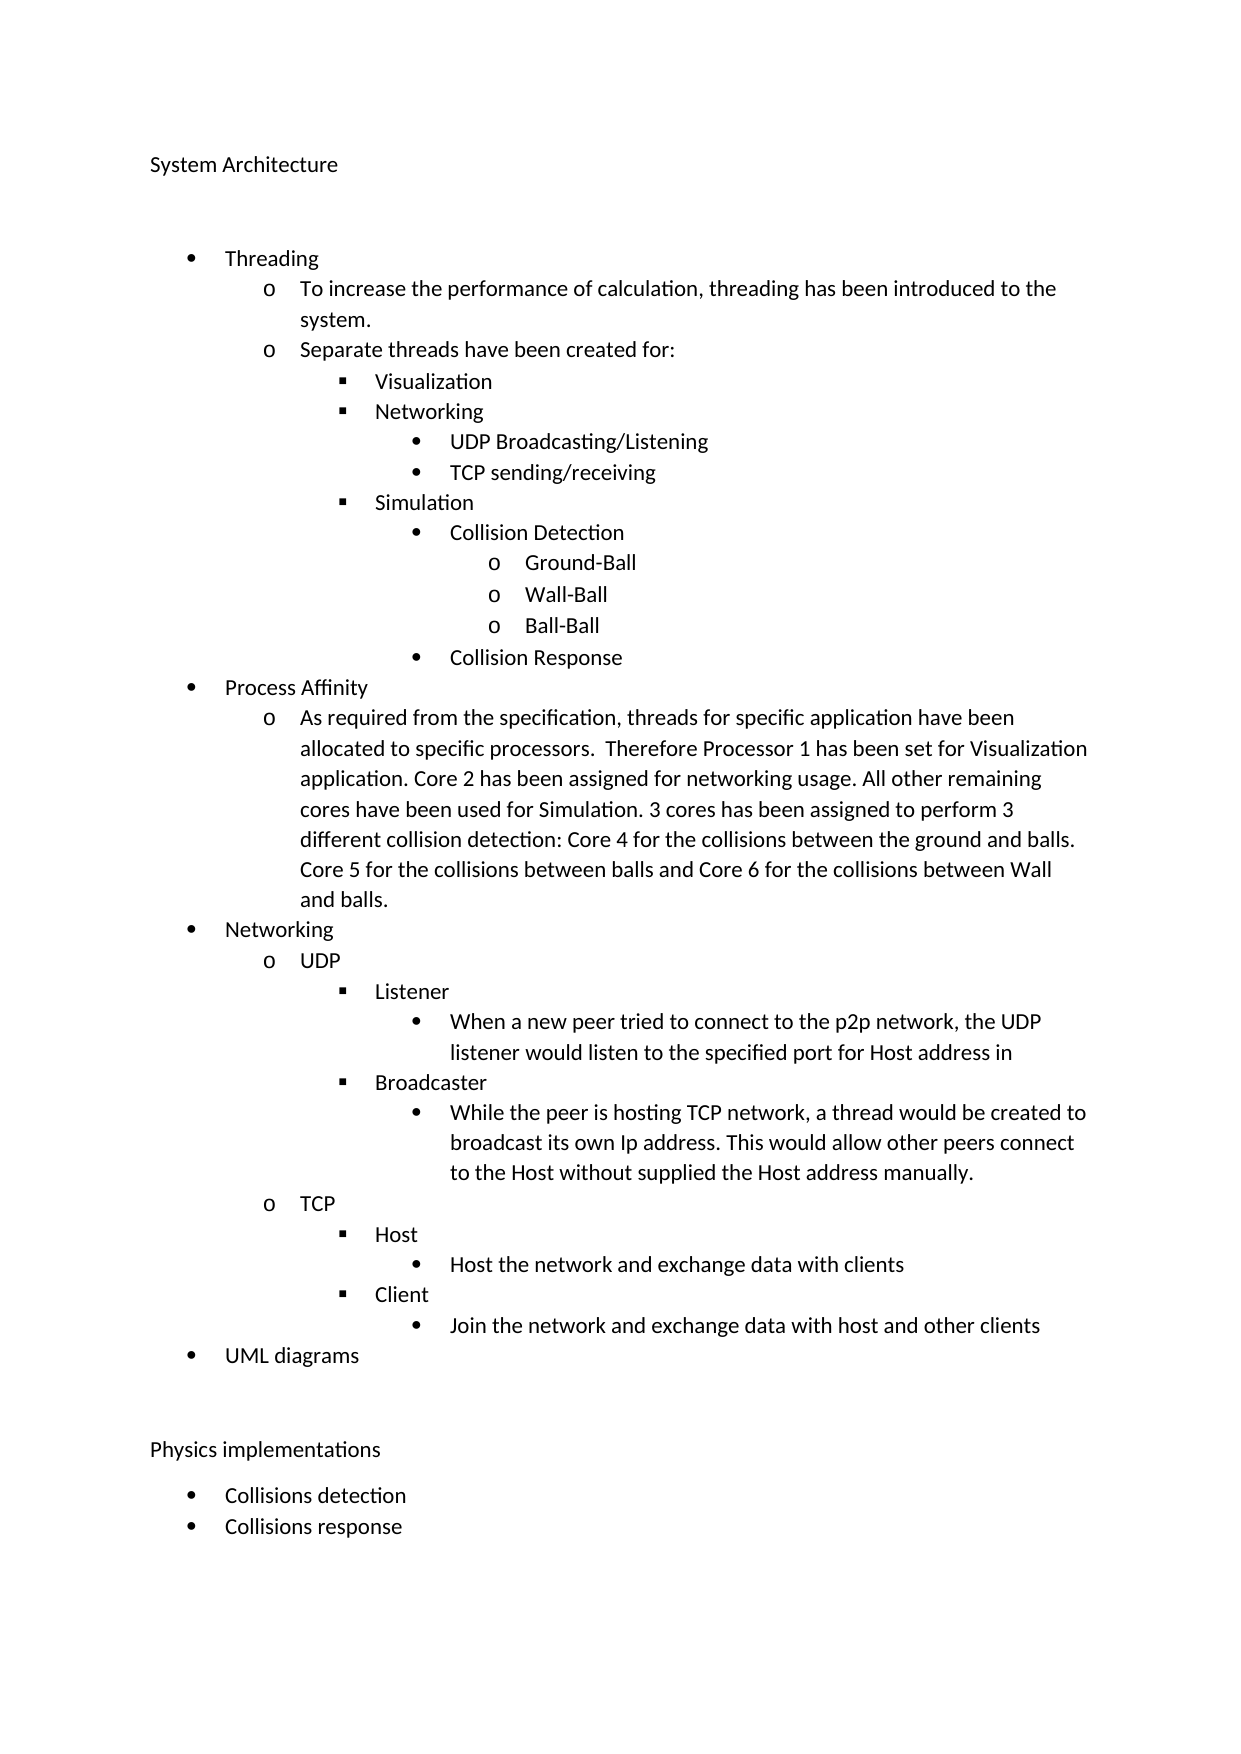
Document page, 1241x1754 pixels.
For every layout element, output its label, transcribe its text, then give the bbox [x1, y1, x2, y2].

list When a new peer tried to connect to the p2p network, the UDP listener would listen to the specified port for Host address in [412, 1007, 1090, 1066]
list Client [337, 1281, 1090, 1309]
list As required from the specification, threads for specific application have been allocated to specific processors. Therefore Processor 1 has been set for Visualization application. Core 2 has been assigned for networking usage. All other remaining cores have been used for Simulation. 3 cores has been assigned to perform 3 different collision detection: Core 4 for the collisions between the ground and balls. Core 5 for the collisions between balls and Core 6 for the collisions between Wall and balls. [262, 703, 1090, 913]
list UML diagrams [187, 1341, 1090, 1369]
text Physics implementations [150, 1435, 1090, 1463]
list Host the network and exchange data with clients [412, 1250, 1090, 1278]
list TCP sending/receiving [412, 458, 1090, 486]
list Collision Detection [412, 518, 1090, 546]
list Collision Response [412, 643, 1090, 671]
list To increase the performance of calculation, threading has been introduced to the system. [262, 274, 1090, 333]
list Broadcaster [337, 1068, 1090, 1096]
list Networking [337, 397, 1090, 425]
list Wall-Ball [487, 580, 1090, 609]
list Collisions response [187, 1512, 1090, 1540]
list Ground-Ball [487, 548, 1090, 577]
list While the peer is hosting TCP network, a thread would be created to broadcast its own Ip address. This would allow other peers connect to the Host without supplied the Host address manually. [412, 1098, 1090, 1187]
list Listener [337, 977, 1090, 1005]
list Collisions detection [187, 1482, 1090, 1510]
list Join the network and exchange data with host and other clients [412, 1311, 1090, 1339]
list Networking [187, 916, 1090, 944]
text System Architecture [150, 150, 1090, 178]
list Process Affinity [187, 673, 1090, 701]
list UDP Broadcasting/Listening [412, 427, 1090, 455]
list TCP [262, 1189, 1090, 1218]
list Visualization [337, 367, 1090, 395]
list Host [337, 1220, 1090, 1248]
list UDP [262, 946, 1090, 975]
list Ball-Ball [487, 611, 1090, 640]
list Separate threads have been created for: [262, 336, 1090, 365]
list Simulation [337, 488, 1090, 516]
list Threading [187, 244, 1090, 272]
